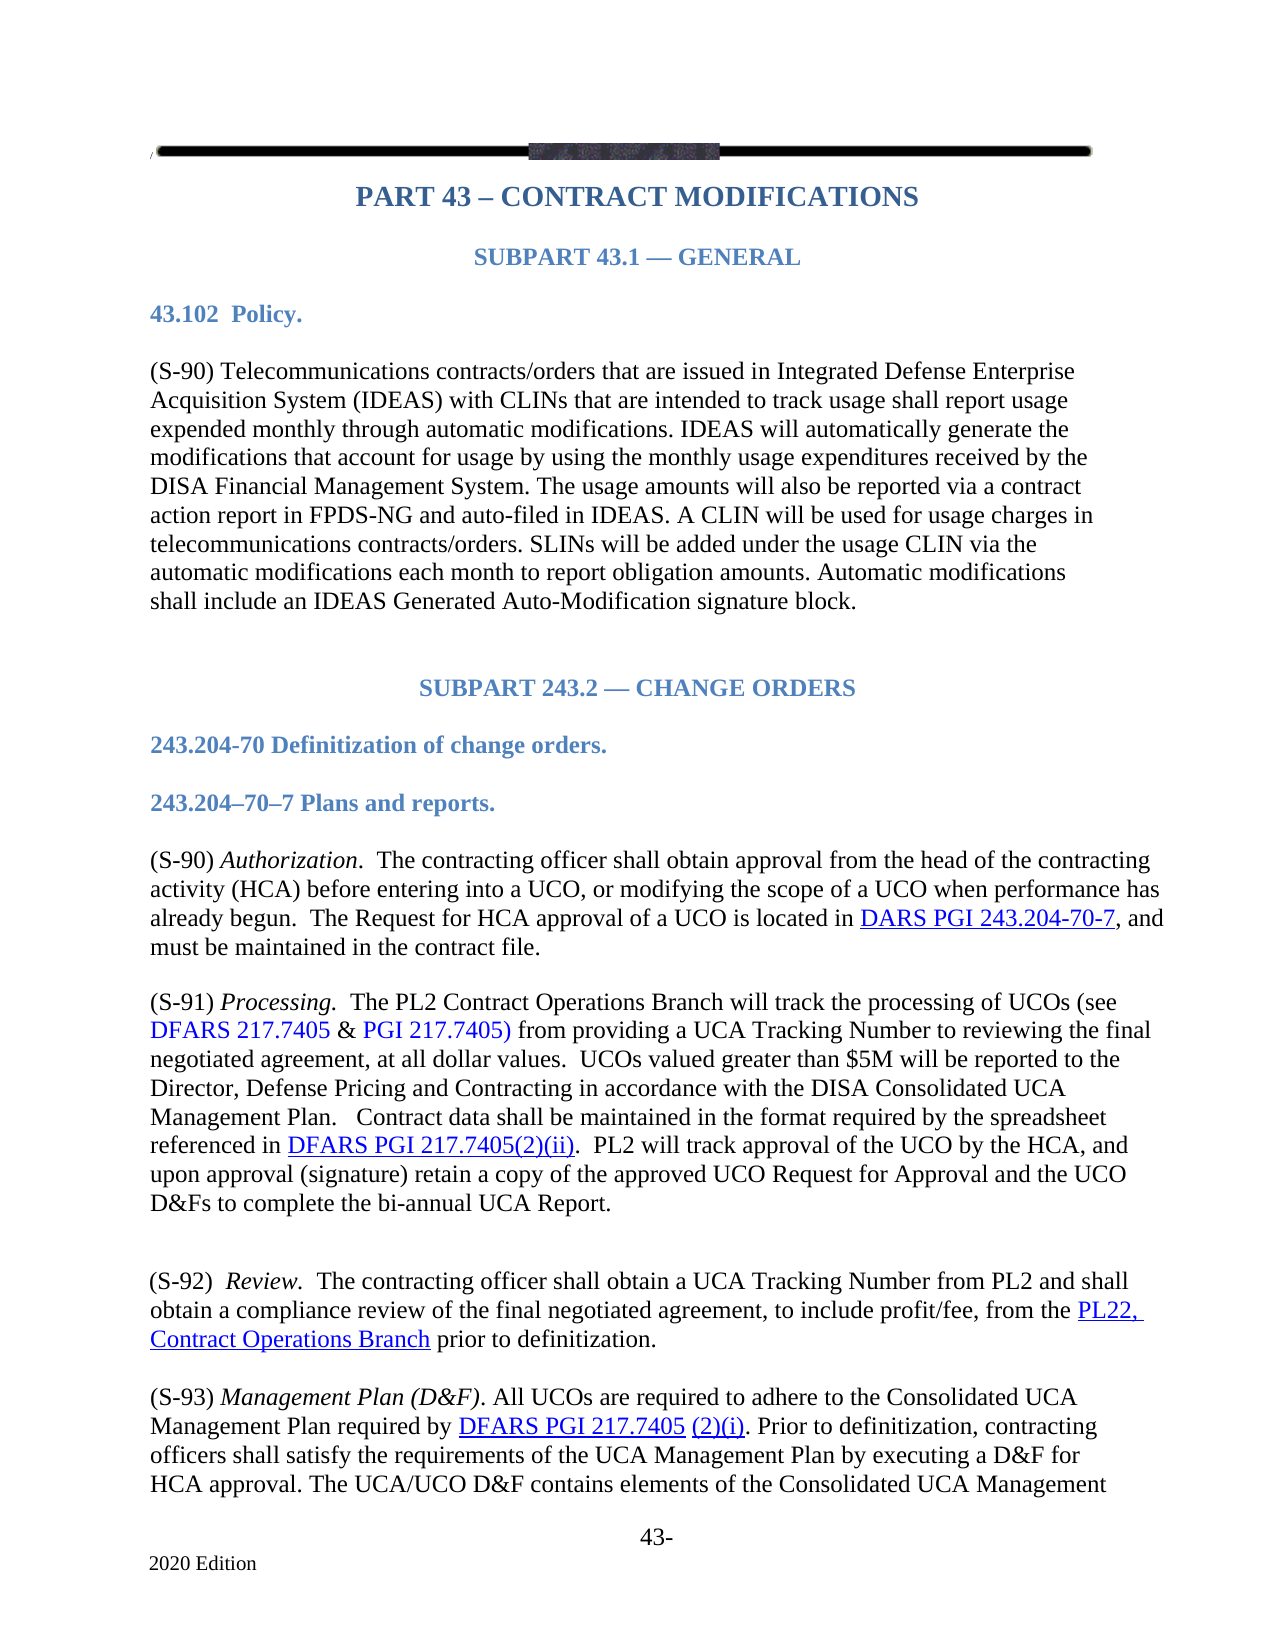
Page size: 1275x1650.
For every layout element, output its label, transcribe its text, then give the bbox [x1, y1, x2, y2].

text 243.204-70 Definitization of change orders. [150, 731, 737, 759]
text (S-90) Authorization. The contracting officer shall obtain approval from the head of the contracting activity (HCA) before entering into a UCO, or modifying the scope of a UCO when performance has already begun. The Request for HCA approval of a UCO is located in DARS PGI 243.204-70-7, and must be maintained in the contract file. [150, 846, 1171, 961]
text (S-92) Review. The contracting officer shall obtain a UCA Tracking Number from PL2 and shall obtain a compliance review of the final negotiated agreement, to include profit/fee, from the PL22, Contract Operations Branch prior to definitization. [149, 1266, 1171, 1352]
subtitle SUBPART 243.2 — CHANGE ORDERS [419, 673, 1171, 702]
text (S-91) Processing. The PL2 Contract Operations Branch will track the processing of UCOs (see DFARS 217.7405 & PGI 217.7405) from providing a UCA Tracking Number to reviewing the final negotiated agreement, at all dollar values. UCOs valued greater than $5M will be reported to the Director, Defense Pricing and Contracting in accordance with the DISA Consolidated UCA Management Plan. Contract data shall be maintained in the format required by the spreadsheet referenced in DFARS PGI 217.7405(2)(ii). PL2 will track approval of the UCO by the HCA, and upon approval (signature) retain a copy of the approved UCO Request for Approval and the UCO D&Fs to complete the bi-annual UCA Report. [150, 987, 1171, 1217]
text 43.102 Policy. [150, 299, 1171, 328]
text (S-90) Telecommunications contracts/orders that are issued in Integrated Defense Enterprise Acquisition System (IDEAS) with CLINs that are intended to track usage shall report usage expended monthly through automatic modifications. IDEAS will automatically generate the modifications that account for usage by using the monthly usage expenditures received by the DISA Financial Management System. The usage amounts will also be reported via a contract action report in FPDS-NG and auto-filed in IDEAS. A CLIN will be used for usage charges in telecommunications contracts/orders. SLINs will be added under the usage CLIN via the automatic modifications each month to report obligation amounts. Automatic modifications shall include an IDEAS Generated Auto-Modification signature block. [150, 356, 1100, 615]
picture [155, 143, 1093, 160]
subtitle SUBPART 43.1 — GENERAL [151, 242, 1124, 271]
subtitle PART 43 – CONTRACT MODIFICATIONS [151, 179, 1124, 213]
text 243.204–70–7 Plans and reports. [150, 788, 737, 817]
